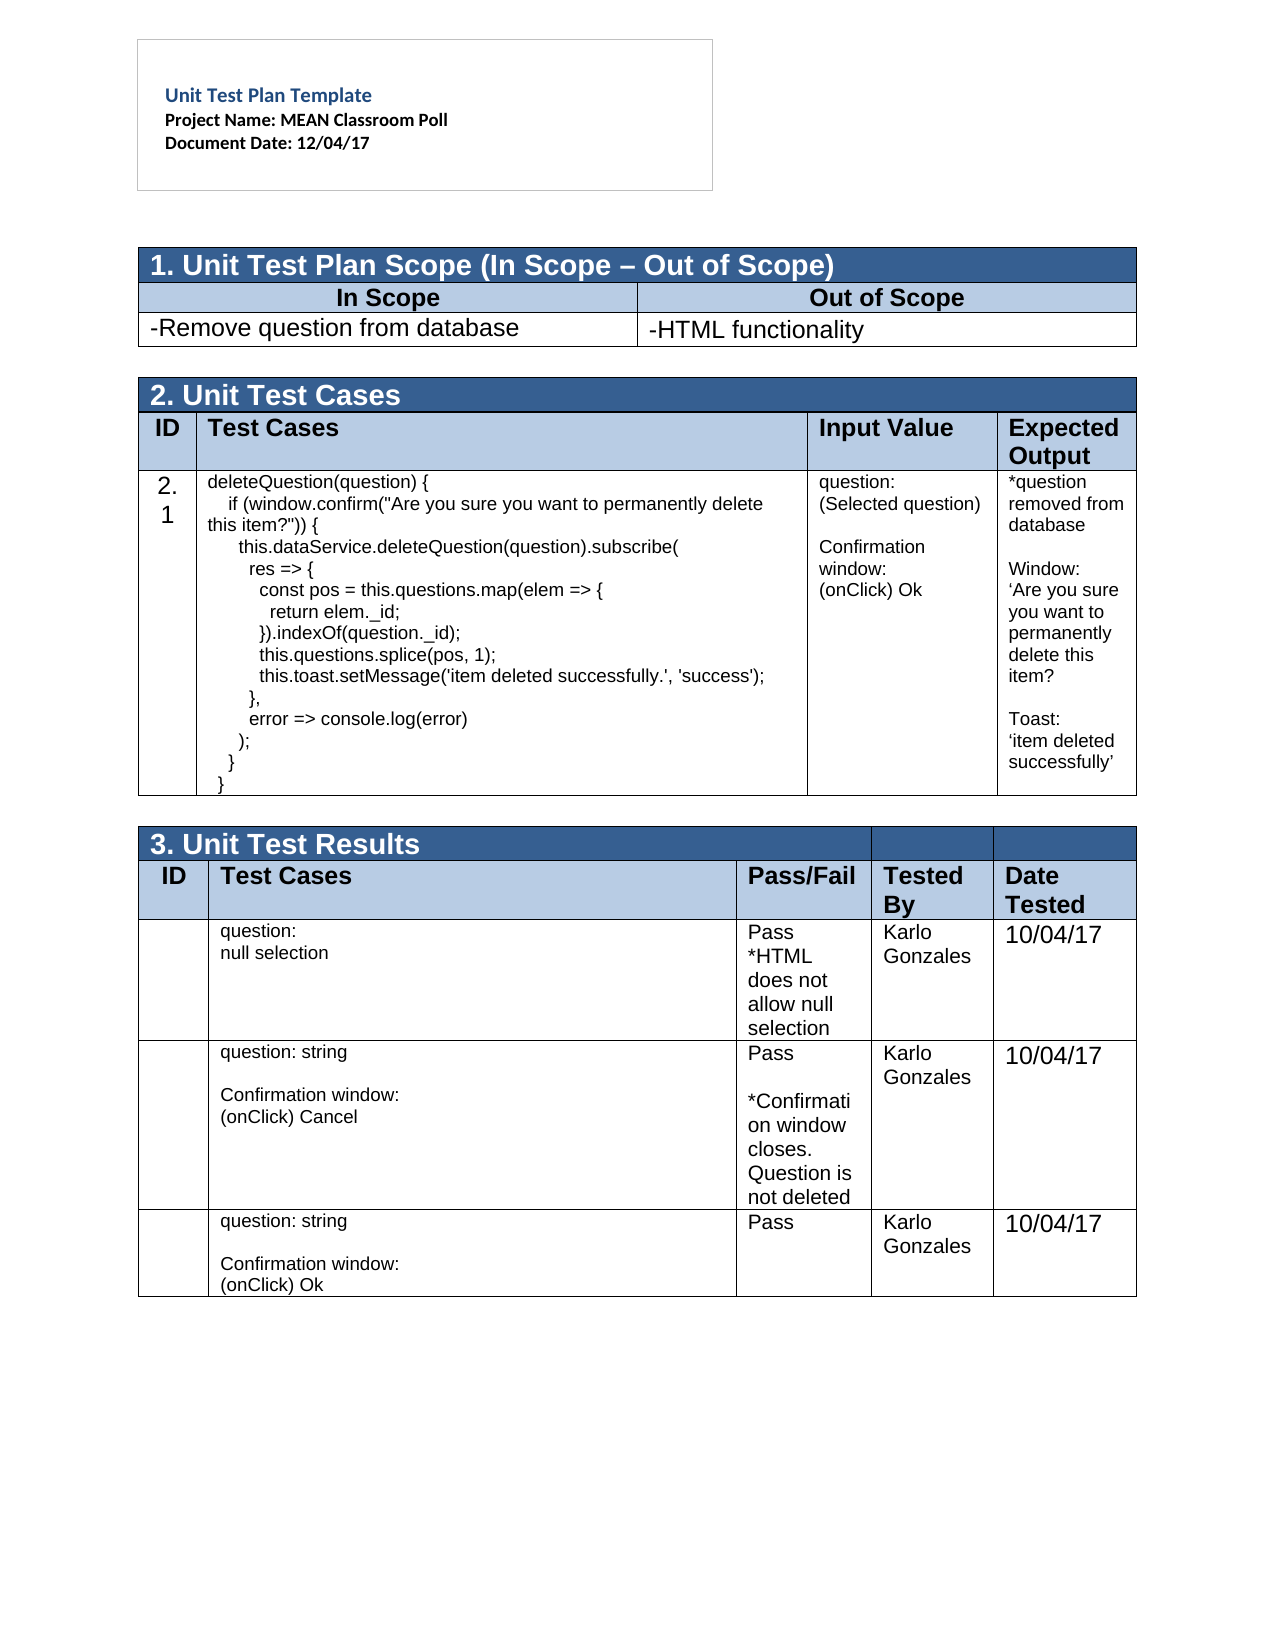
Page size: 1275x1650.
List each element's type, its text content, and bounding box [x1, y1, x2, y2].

table_cell ID [139, 413, 196, 470]
table_cell -Remove question from database [139, 313, 637, 346]
table_cell question: null selection [209, 920, 736, 1040]
table_cell [139, 920, 208, 1040]
table_cell Input Value [808, 413, 997, 470]
table_cell question: string Confirmation window: (onClick) Cancel [209, 1041, 736, 1208]
table_cell Karlo Gonzales [872, 1210, 993, 1296]
table_cell Test Cases [197, 413, 807, 470]
table_cell 2.1 [139, 471, 196, 794]
table_cell *question removed from database Window: ‘Are you sure you want to permanently delete this item? Toast: ‘item deleted successfully’ [998, 471, 1136, 794]
table_cell Pass *Confirmation window closes. Question is not deleted [737, 1041, 871, 1208]
table_cell Karlo Gonzales [872, 920, 993, 1040]
table_header 2. Unit Test Cases [139, 378, 1136, 411]
table_cell Pass [737, 1210, 871, 1296]
table_header 1. Unit Test Plan Scope (In Scope – Out of Scope) [139, 248, 1136, 282]
table_header [872, 827, 993, 860]
table_cell 10/04/17 [994, 920, 1136, 1040]
table_cell ID [139, 861, 208, 919]
table_cell -HTML functionality [638, 313, 1136, 346]
table_cell Expected Output [998, 413, 1136, 470]
table_cell Pass/Fail [737, 861, 871, 919]
table_cell Out of Scope [638, 283, 1136, 312]
table_cell Test Cases [209, 861, 736, 919]
table_header 3. Unit Test Results [139, 827, 871, 860]
table_cell In Scope [139, 283, 637, 312]
table_cell deleteQuestion(question) { if (window.confirm("Are you sure you want to permanently delete this item?")) { this.dataService.deleteQuestion(question).subscribe( res => { const pos = this.questions.map(elem => { return elem._id; }).indexOf(question._id); this.questions.splice(pos, 1); this.toast.setMessage('item deleted successfully.', 'success'); }, error => console.log(error) ); } } [197, 471, 807, 794]
table_cell Karlo Gonzales [872, 1041, 993, 1208]
table_cell [139, 1041, 208, 1208]
table_header [994, 827, 1136, 860]
table_cell Date Tested [994, 861, 1136, 919]
table_cell Pass *HTML does not allow null selection [737, 920, 871, 1040]
table_cell [139, 1210, 208, 1296]
table_cell question: string Confirmation window: (onClick) Ok [209, 1210, 736, 1296]
table_cell question: (Selected question) Confirmation window: (onClick) Ok [808, 471, 997, 794]
table_cell 10/04/17 [994, 1210, 1136, 1296]
table_cell Tested By [872, 861, 993, 919]
table_cell 10/04/17 [994, 1041, 1136, 1208]
